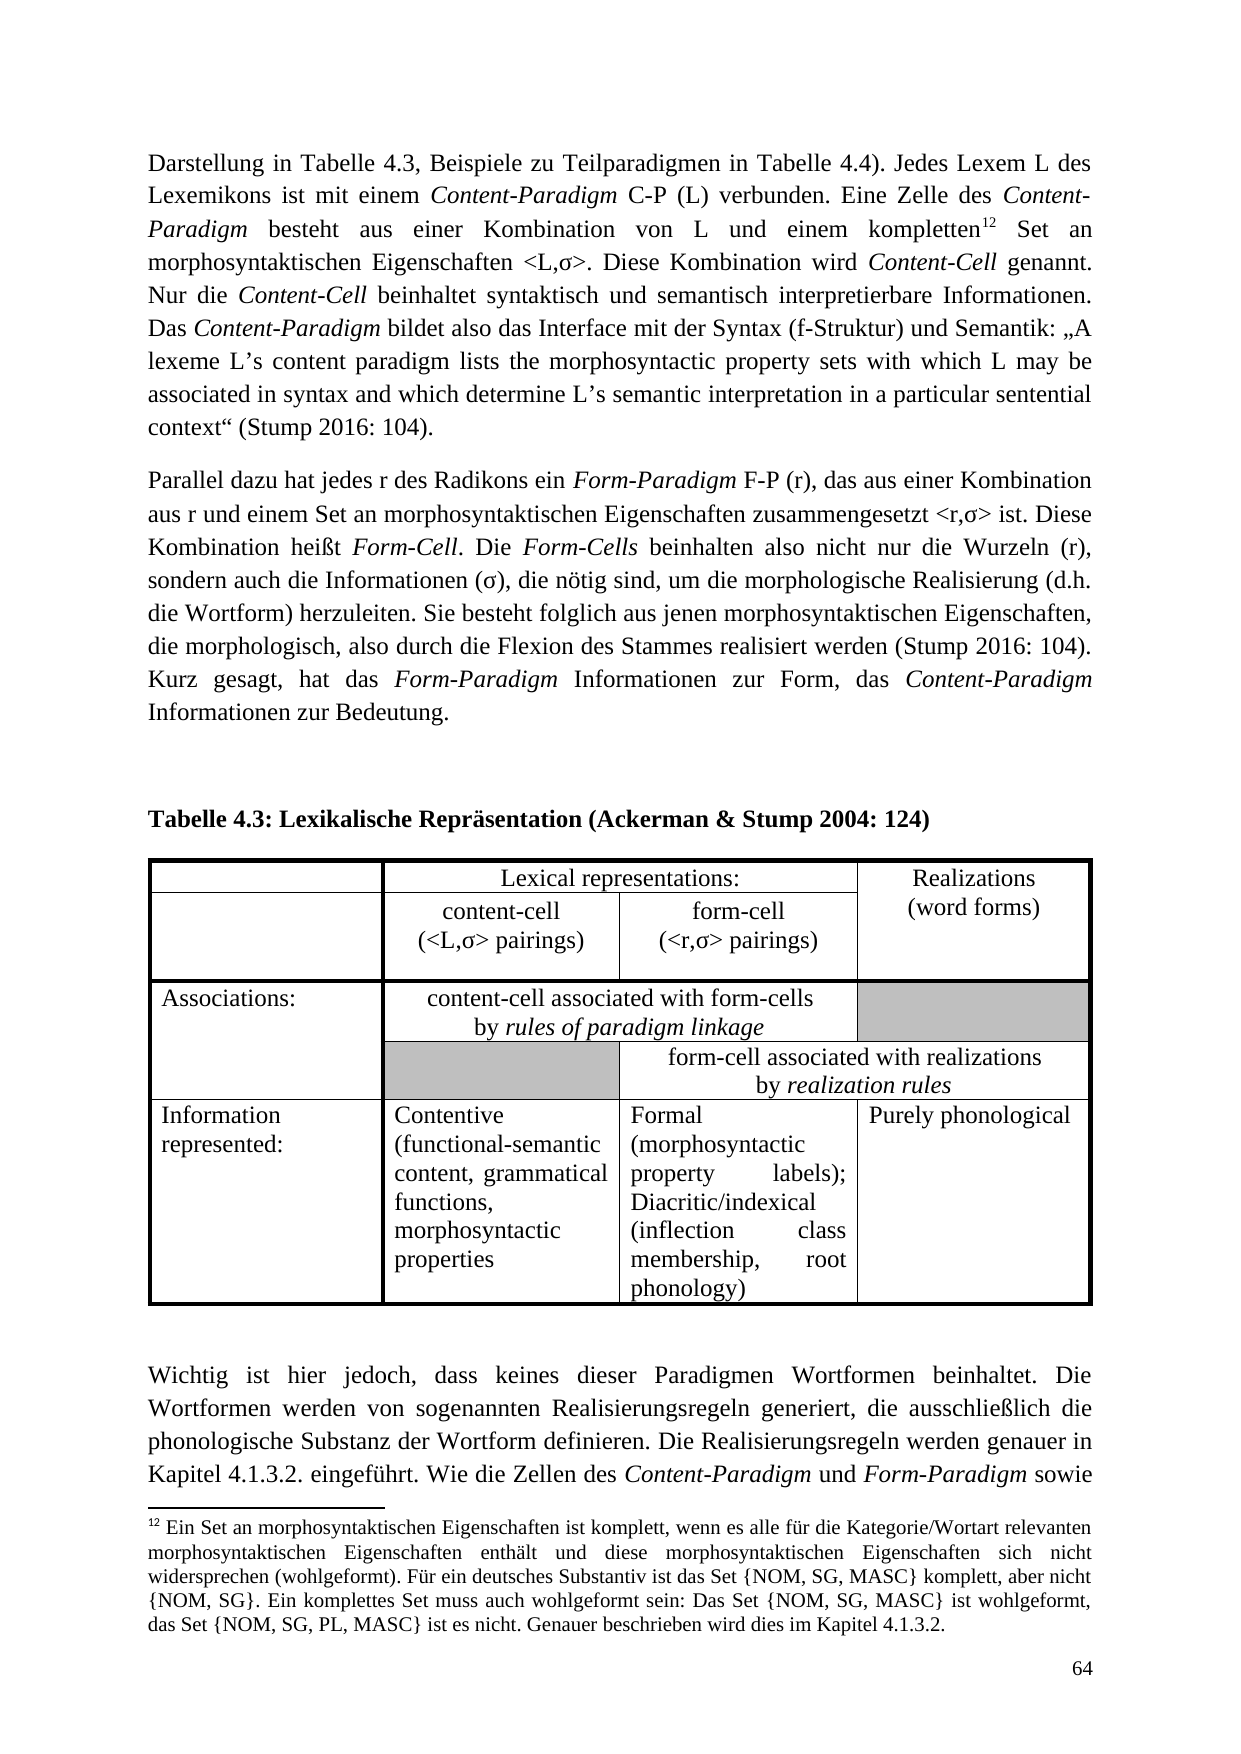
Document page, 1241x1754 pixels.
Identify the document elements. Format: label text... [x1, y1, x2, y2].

table_cell form-cell associated with realizations by realization rules [620, 1042, 1088, 1099]
table_cell [858, 983, 1088, 1041]
table_cell Contentive (functional-semantic content, grammatical functions, morphosyntactic properties [385, 1100, 619, 1302]
table_cell Information represented: [152, 1100, 381, 1302]
text Parallel dazu hat jedes r des Radikons ein Form-Paradigm F-P (r), das aus einer Kombination aus r und einem Set an morphosyntaktischen Eigenschaften zusammengesetzt ˂r,σ˃ ist. Diese Kombination heißt Form-Cell. Die Form-Cells beinhalten also nicht nur die Wurzeln (r), sondern auch die Informationen (σ), die nötig sind, um die morphologische Realisierung (d.h. die Wortform) herzuleiten. Sie besteht folglich aus jenen morphosyntaktischen Eigenschaften, die morphologisch, also durch die Flexion des Stammes realisiert werden (Stump 2016: 104). Kurz gesagt, hat das Form-Paradigm Informationen zur Form, das Content-Paradigm Informationen zur Bedeutung. [148, 466, 1093, 726]
table_cell [385, 1042, 619, 1099]
table_cell form-cell (˂r,σ˃ pairings) [620, 893, 857, 979]
table_header Lexical representations: [385, 863, 857, 892]
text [148, 1360, 1093, 1488]
table_cell content-cell (˂L,σ˃ pairings) [385, 893, 619, 979]
text Tabelle 4.3: Lexikalische Repräsentation (Ackerman & Stump 2004: 124) [148, 804, 1093, 833]
table_cell Purely phonological [858, 1100, 1088, 1302]
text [148, 148, 1093, 441]
table_header [152, 863, 381, 892]
table_cell [152, 893, 381, 979]
table_cell Associations: [152, 983, 381, 1099]
table_header Realizations (word forms) [858, 863, 1088, 979]
table_cell content-cell associated with form-cells by rules of paradigm linkage [385, 983, 857, 1041]
table_cell Formal (morphosyntactic property labels); Diacritic/indexical (inflection class membership, root phonology) [620, 1100, 857, 1302]
